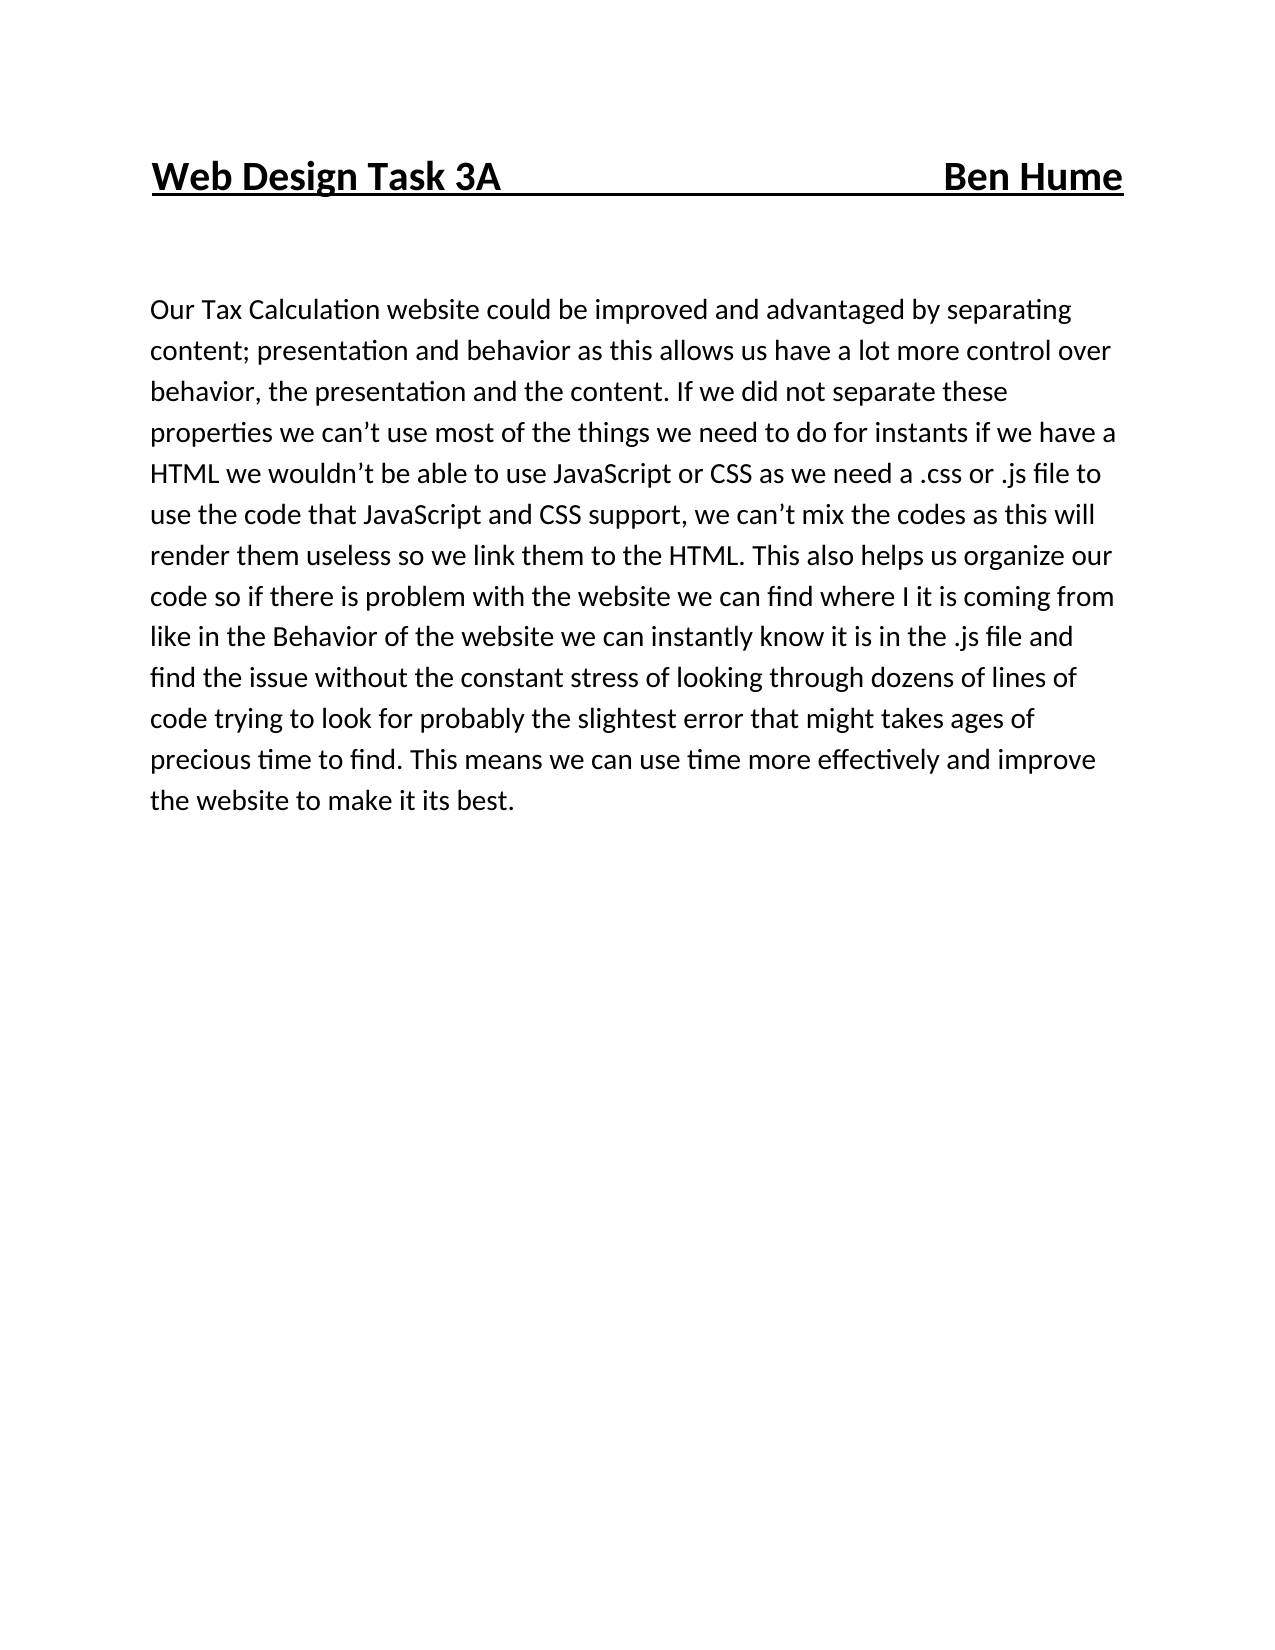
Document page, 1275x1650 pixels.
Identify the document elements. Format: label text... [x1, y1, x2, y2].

text Web Design Task 3A Ben Hume [150, 150, 1125, 201]
text Our Tax Calculation website could be improved and advantaged by separating content; presentation and behavior as this allows us have a lot more control over behavior, the presentation and the content. If we did not separate these properties we can’t use most of the things we need to do for instants if we have a HTML we wouldn’t be able to use JavaScript or CSS as we need a .css or .js file to use the code that JavaScript and CSS support, we can’t mix the codes as this will render them useless so we link them to the HTML. This also helps us organize our code so if there is problem with the website we can find where I it is coming from like in the Behavior of the website we can instantly know it is in the .js file and find the issue without the constant stress of looking through dozens of lines of code trying to look for probably the slightest error that might takes ages of precious time to find. This means we can use time more effectively and improve the website to make it its best. [150, 291, 1125, 818]
